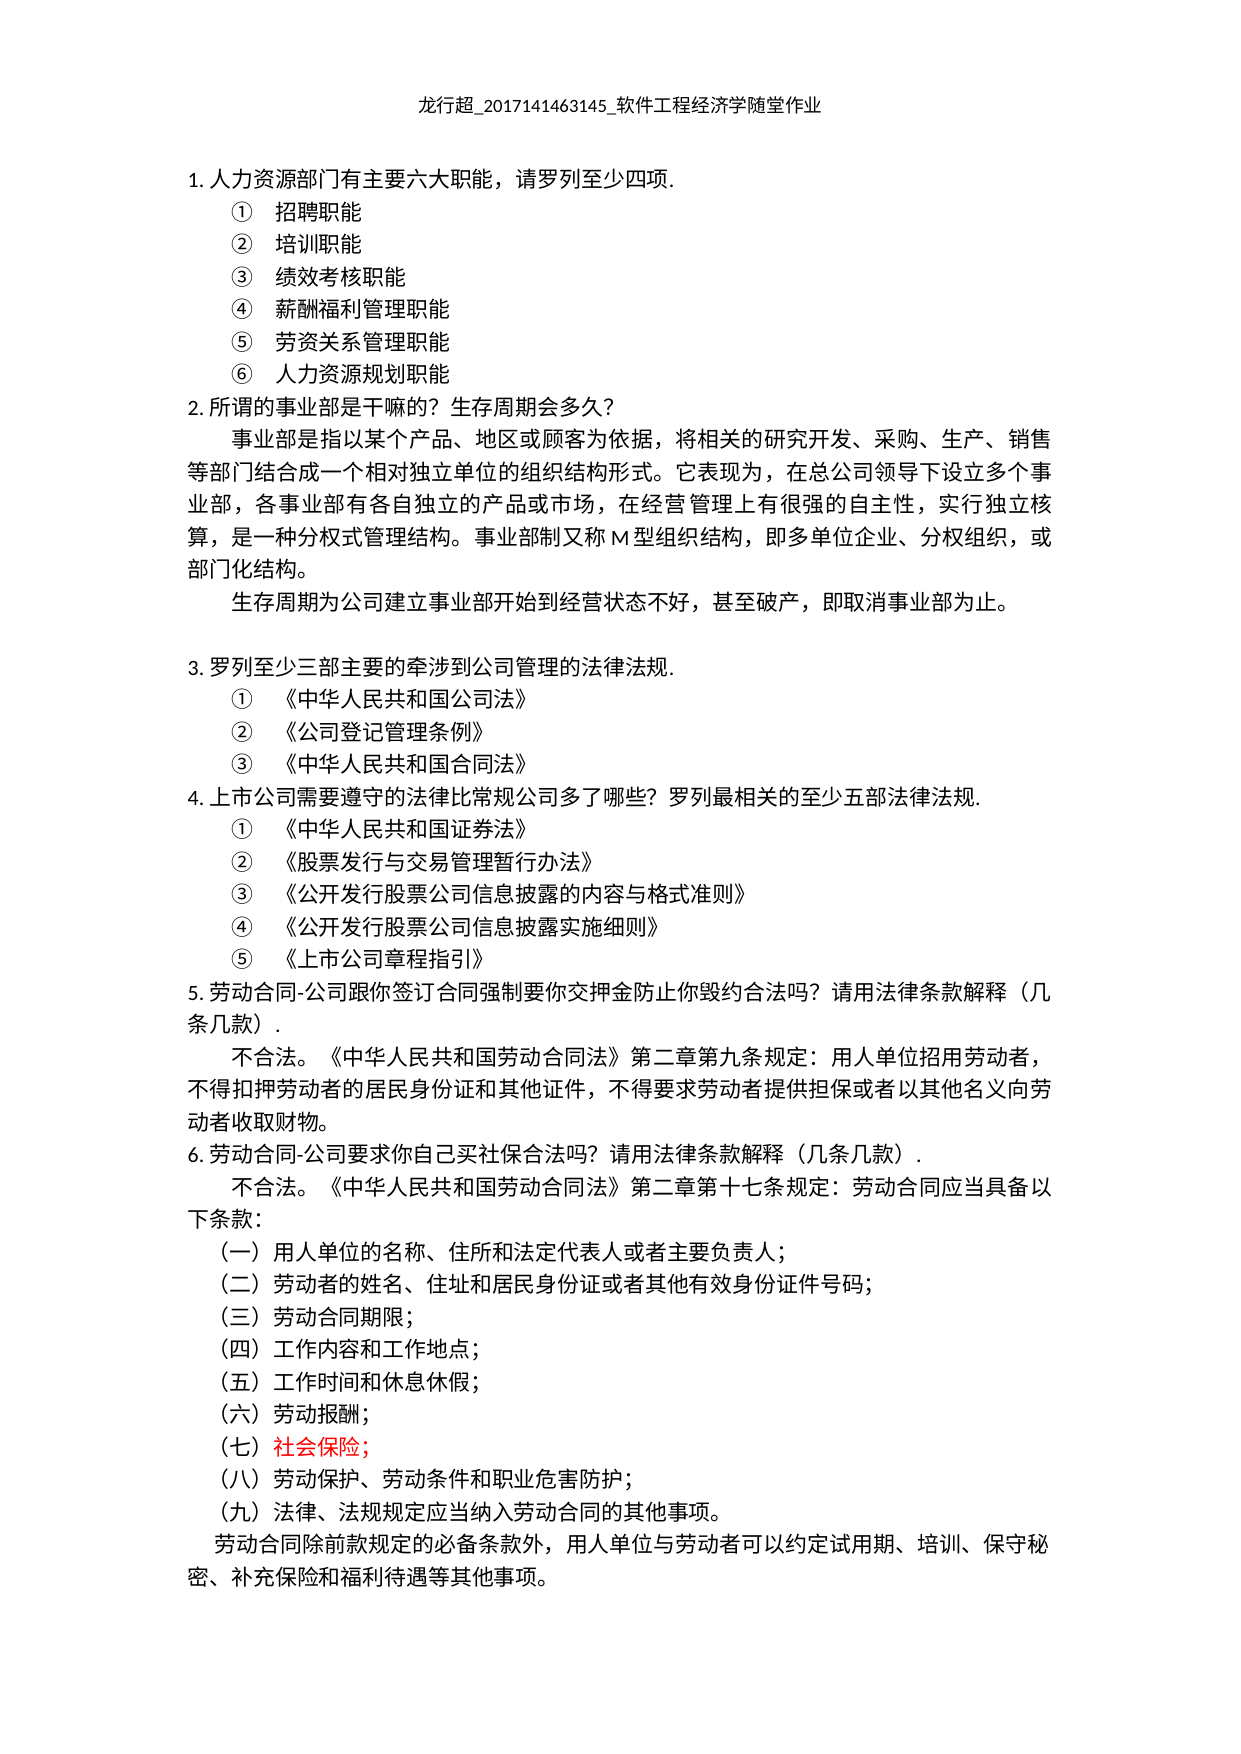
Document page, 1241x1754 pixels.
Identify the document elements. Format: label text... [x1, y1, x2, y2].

list （八）劳动保护、劳动条件和职业危害防护； [187, 1462, 1053, 1494]
list 《公开发行股票公司信息披露实施细则》 [187, 909, 1053, 942]
list 不合法。《中华人民共和国劳动合同法》第二章第九条规定：用人单位招用劳动者，不得扣押劳动者的居民身份证和其他证件，不得要求劳动者提供担保或者以其他名义向劳动者收取财物。 [187, 1039, 1053, 1137]
list 劳资关系管理职能 [187, 324, 1053, 357]
list 《中华人民共和国公司法》 [187, 682, 1053, 714]
list （五）工作时间和休息休假； [187, 1364, 1053, 1397]
list 劳动合同除前款规定的必备条款外，用人单位与劳动者可以约定试用期、培训、保守秘密、补充保险和福利待遇等其他事项。 [187, 1527, 1053, 1592]
list 《公开发行股票公司信息披露的内容与格式准则》 [187, 877, 1053, 909]
list 上市公司需要遵守的法律比常规公司多了哪些？罗列最相关的至少五部法律法规. [187, 779, 1053, 812]
list 培训职能 [187, 227, 1053, 259]
list （一）用人单位的名称、住所和法定代表人或者主要负责人； [187, 1234, 1053, 1267]
list 《上市公司章程指引》 [187, 942, 1053, 974]
list 《公司登记管理条例》 [187, 714, 1053, 747]
list （七）社会保险； [187, 1429, 1053, 1462]
list （三）劳动合同期限； [187, 1299, 1053, 1332]
list 生存周期为公司建立事业部开始到经营状态不好，甚至破产，即取消事业部为止。 [187, 584, 1053, 617]
list （四）工作内容和工作地点； [187, 1332, 1053, 1364]
list 罗列至少三部主要的牵涉到公司管理的法律法规. [187, 649, 1053, 682]
list （九）法律、法规规定应当纳入劳动合同的其他事项。 [187, 1494, 1053, 1527]
list 招聘职能 [187, 194, 1053, 227]
list 《中华人民共和国证券法》 [187, 812, 1053, 844]
list （六）劳动报酬； [187, 1397, 1053, 1429]
list 《中华人民共和国合同法》 [187, 747, 1053, 779]
list 人力资源规划职能 [187, 357, 1053, 389]
list 事业部是指以某个产品、地区或顾客为依据，将相关的研究开发、采购、生产、销售等部门结合成一个相对独立单位的组织结构形式。它表现为，在总公司领导下设立多个事业部，各事业部有各自独立的产品或市场，在经营管理上有很强的自主性，实行独立核算，是一种分权式管理结构。事业部制又称M型组织结构，即多单位企业、分权组织，或部门化结构。 [187, 422, 1053, 584]
list 所谓的事业部是干嘛的？生存周期会多久？ [187, 389, 1053, 422]
list 劳动合同-公司跟你签订合同强制要你交押金防止你毁约合法吗？请用法律条款解释（几条几款）. [187, 974, 1053, 1039]
list 人力资源部门有主要六大职能，请罗列至少四项. [187, 162, 1053, 194]
list 薪酬福利管理职能 [187, 292, 1053, 324]
list 《股票发行与交易管理暂行办法》 [187, 844, 1053, 877]
list （二）劳动者的姓名、住址和居民身份证或者其他有效身份证件号码； [187, 1267, 1053, 1299]
list 不合法。《中华人民共和国劳动合同法》第二章第十七条规定：劳动合同应当具备以下条款： [187, 1169, 1053, 1234]
list 绩效考核职能 [187, 259, 1053, 292]
list 劳动合同-公司要求你自己买社保合法吗？请用法律条款解释（几条几款）. [187, 1137, 1053, 1169]
